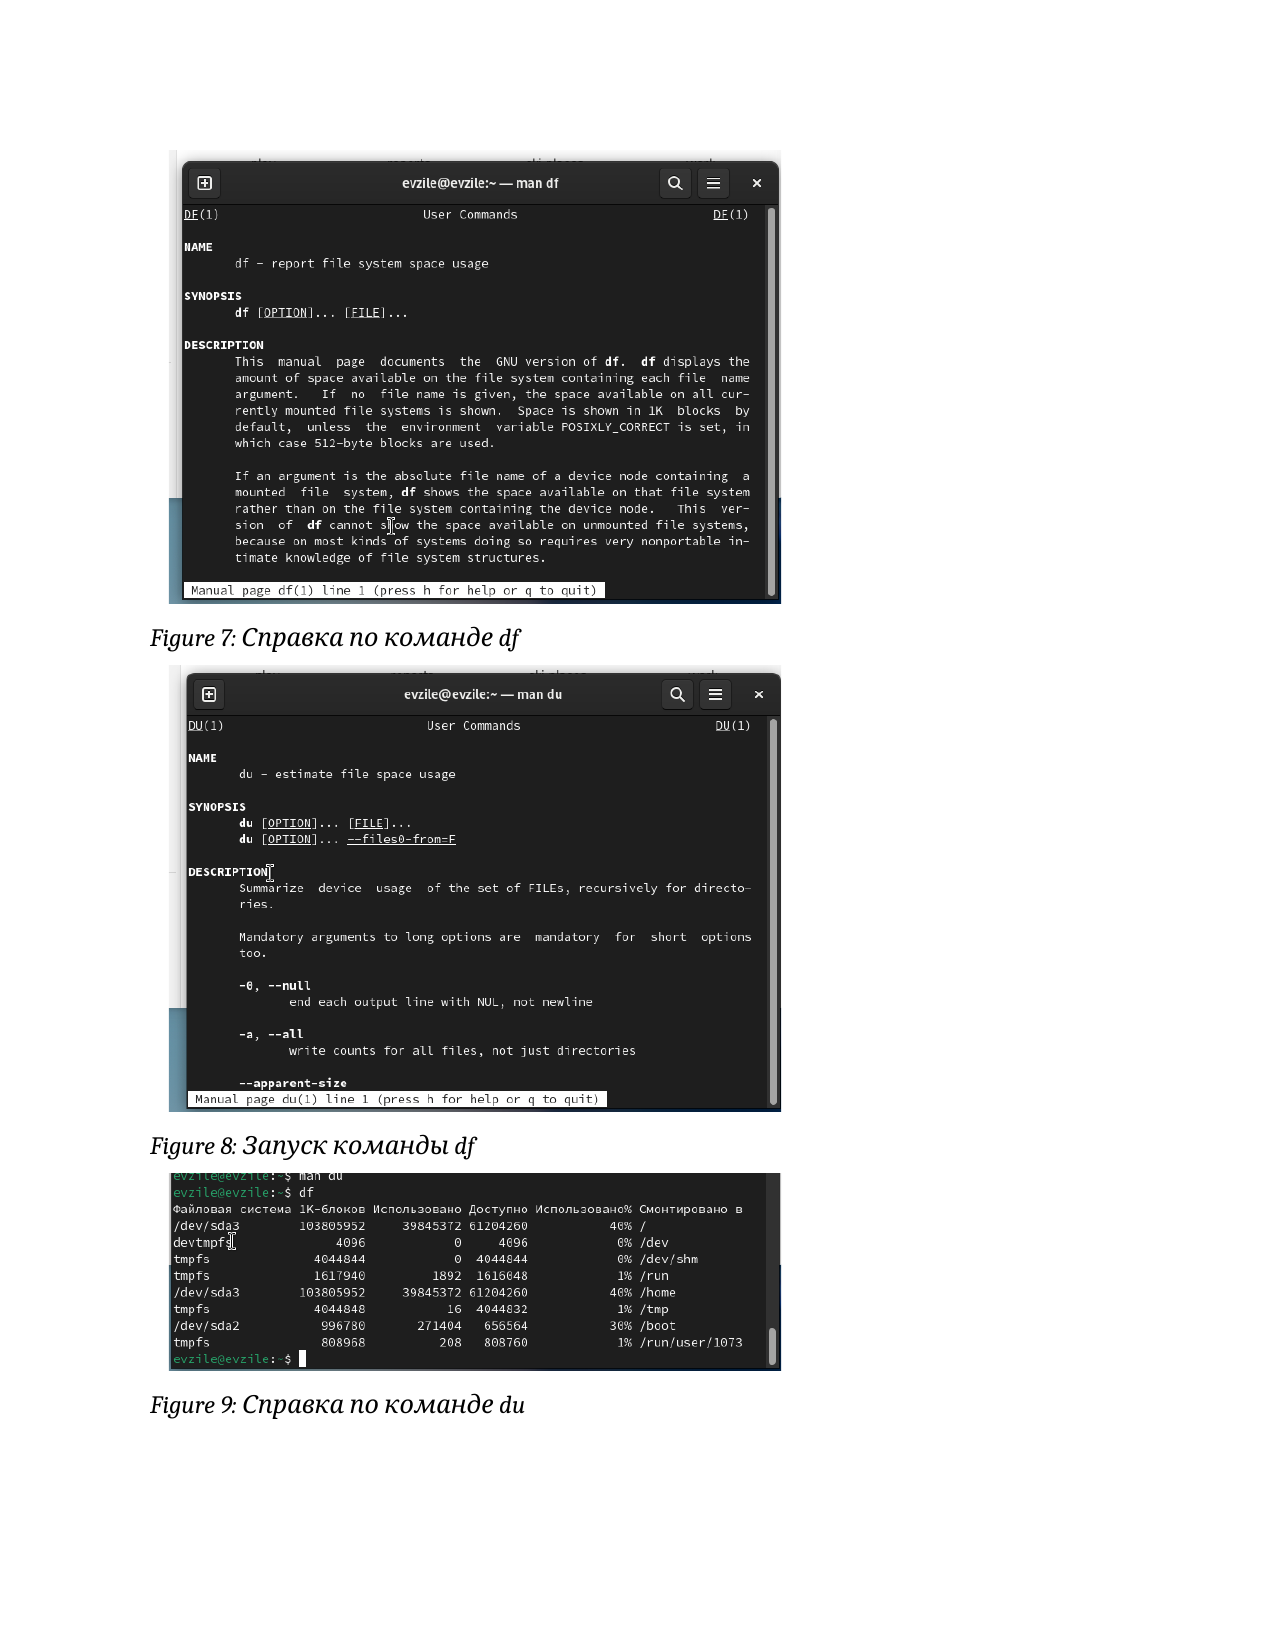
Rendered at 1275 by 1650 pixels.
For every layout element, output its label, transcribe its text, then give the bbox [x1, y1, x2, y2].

picture [168, 665, 782, 1112]
text Figure 9: Справка по команде du [150, 1391, 1125, 1420]
text Figure 8: Запуск команды df [150, 1132, 1125, 1161]
picture [168, 1173, 782, 1371]
picture [168, 150, 782, 604]
text Figure 7: Справка по команде df [150, 624, 1125, 653]
